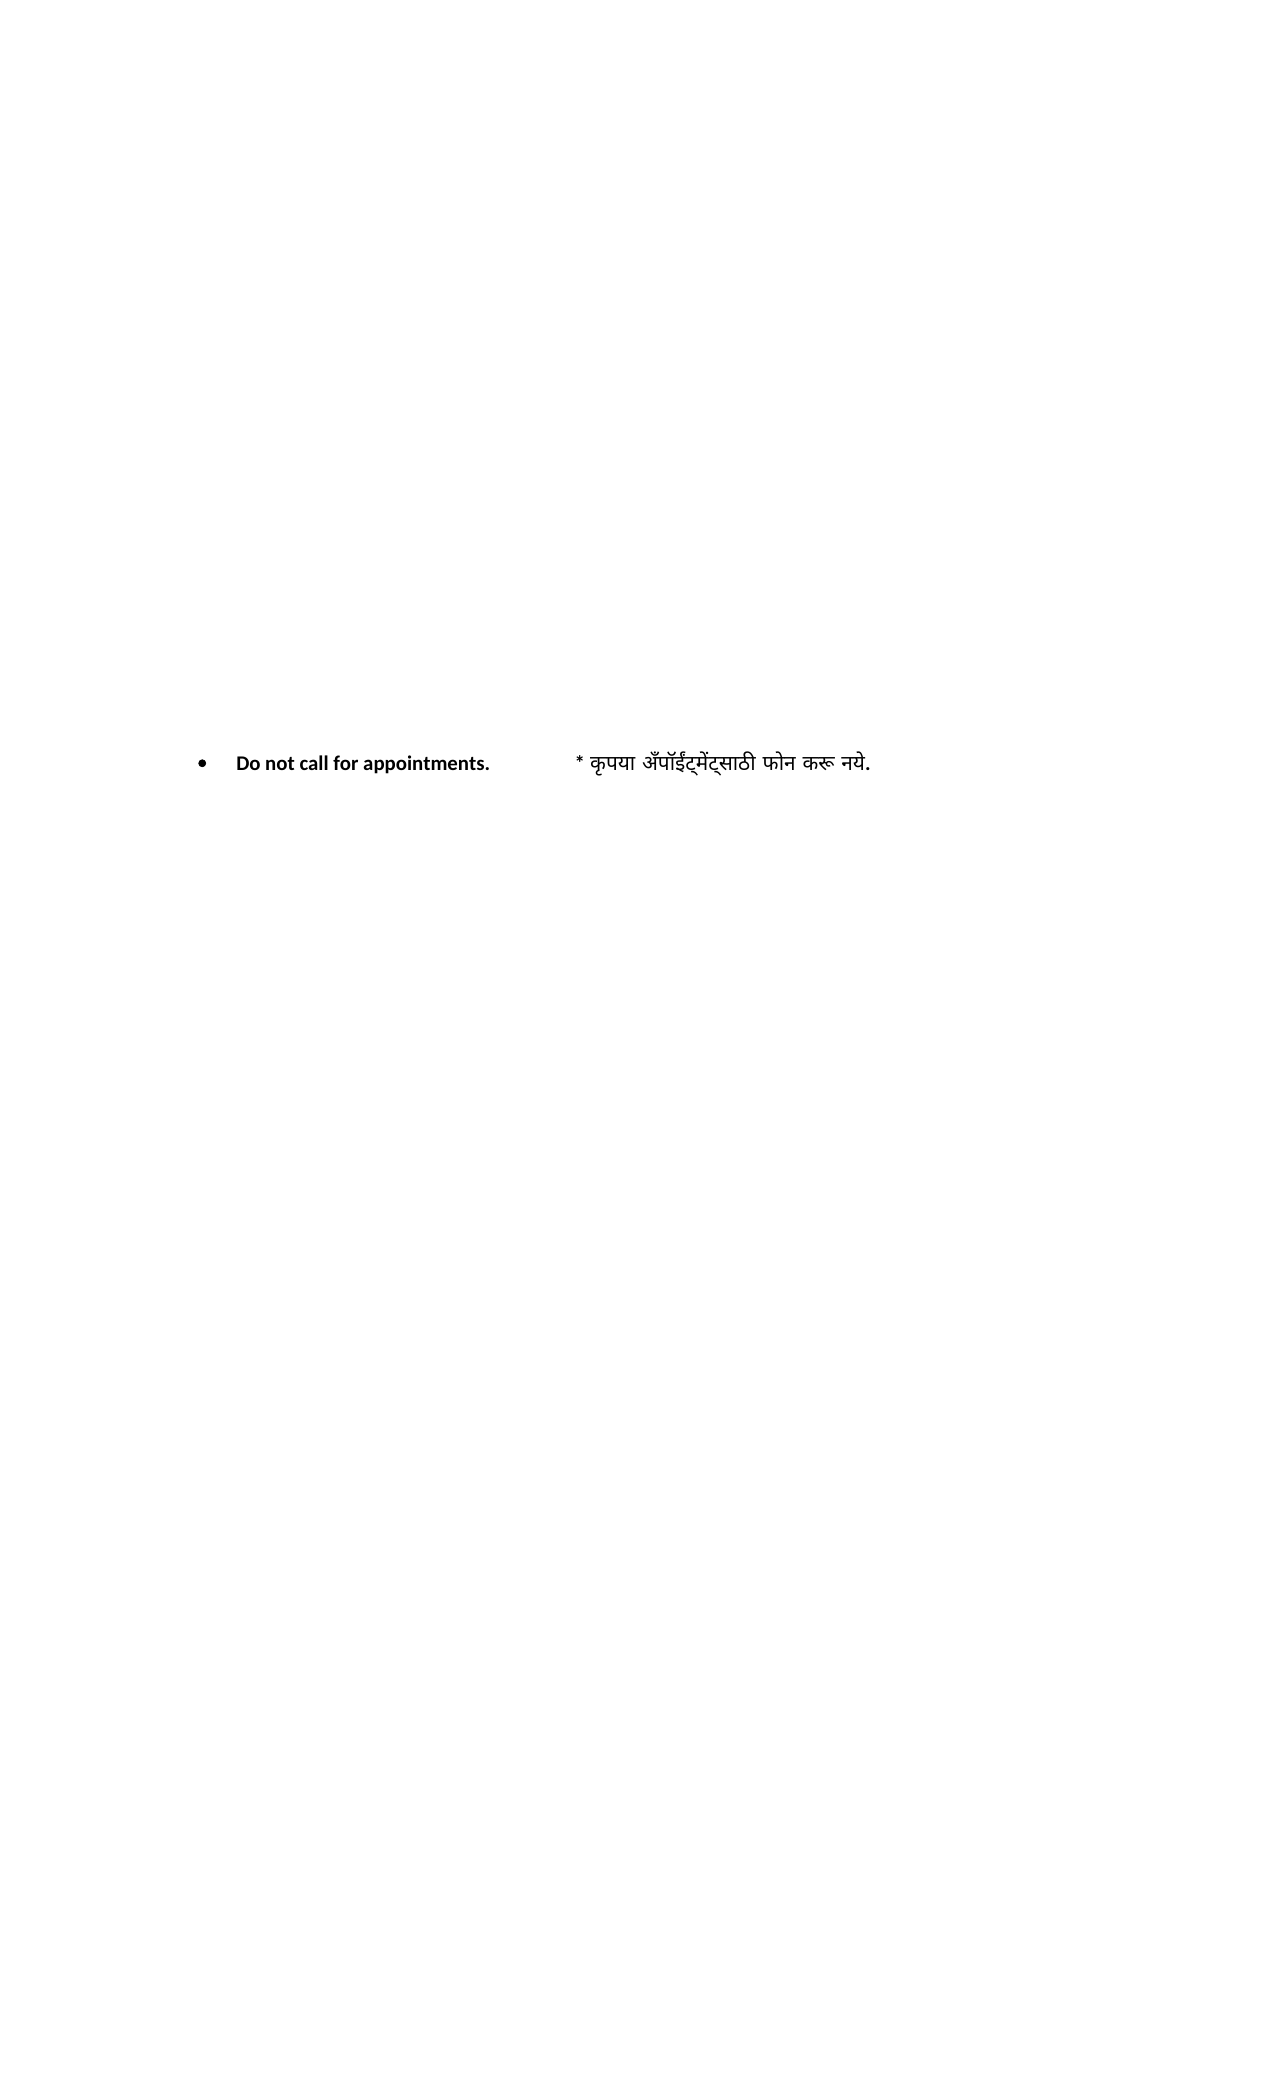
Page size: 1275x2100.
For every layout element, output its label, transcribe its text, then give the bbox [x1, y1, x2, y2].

list Do not call for appointments. * कृपया अँपॉईंट्मेंट्साठी फोन करू नये. [198, 750, 1266, 776]
